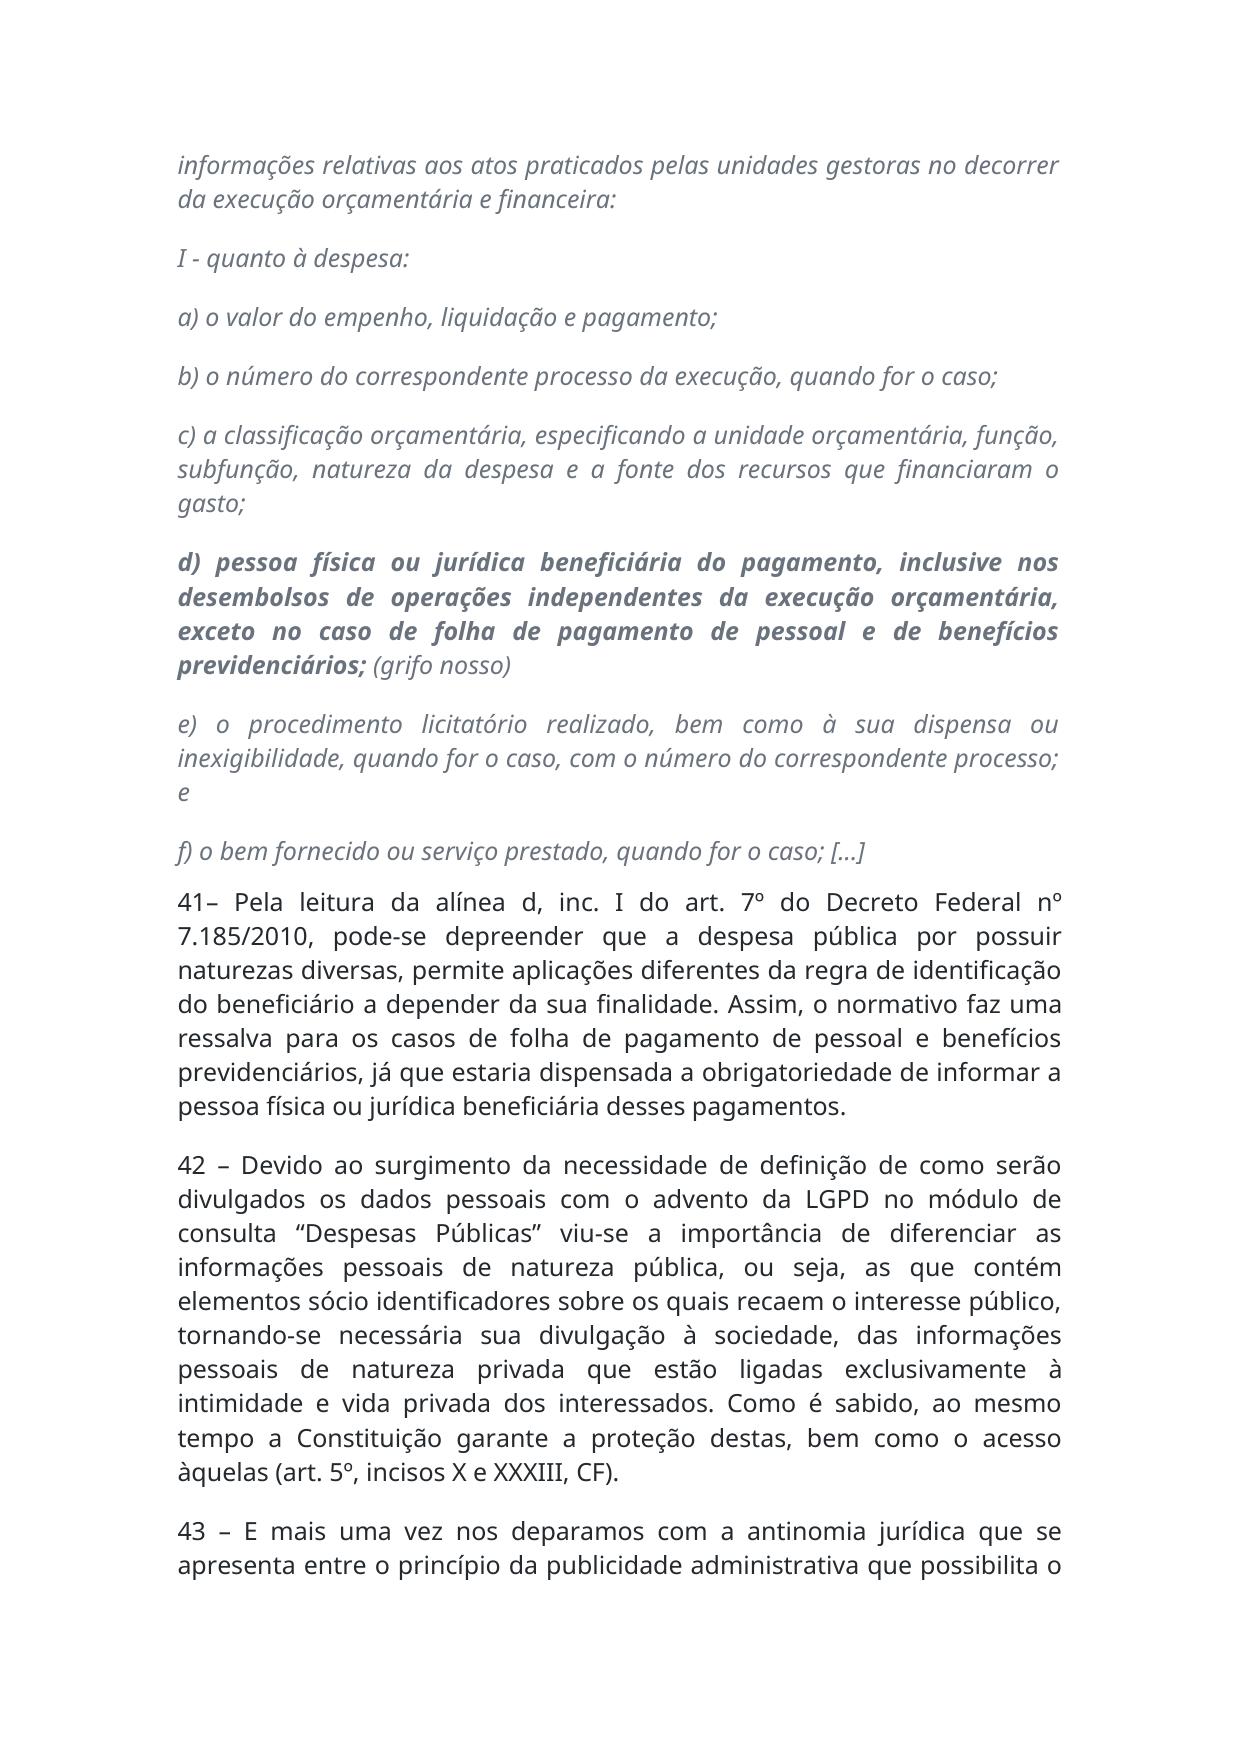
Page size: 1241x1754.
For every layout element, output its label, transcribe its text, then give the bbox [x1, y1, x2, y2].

text c) a classificação orçamentária, especificando a unidade orçamentária, função, subfunção, natureza da despesa e a fonte dos recursos que financiaram o gasto; [177, 418, 1063, 520]
text e) o procedimento licitatório realizado, bem como à sua dispensa ou inexigibilidade, quando for o caso, com o número do correspondente processo; e [177, 706, 1063, 808]
text b) o número do correspondente processo da execução, quando for o caso; [177, 359, 1063, 393]
text a) o valor do empenho, liquidação e pagamento; [177, 300, 1063, 334]
text I - quanto à despesa: [177, 241, 1063, 275]
text 42 – Devido ao surgimento da necessidade de definição de como serão divulgados os dados pessoais com o advento da LGPD no módulo de consulta “Despesas Públicas” viu-se a importância de diferenciar as informações pessoais de natureza pública, ou seja, as que contém elementos sócio identificadores sobre os quais recaem o interesse público, tornando-se necessária sua divulgação à sociedade, das informações pessoais de natureza privada que estão ligadas exclusivamente à intimidade e vida privada dos interessados. Como é sabido, ao mesmo tempo a Constituição garante a proteção destas, bem como o acesso àquelas (art. 5º, incisos X e XXXIII, CF). [177, 1148, 1063, 1488]
text 41– Pela leitura da alínea d, inc. I do art. 7º do Decreto Federal nº 7.185/2010, pode-se depreender que a despesa pública por possuir naturezas diversas, permite aplicações diferentes da regra de identificação do beneficiário a depender da sua finalidade. Assim, o normativo faz uma ressalva para os casos de folha de pagamento de pessoal e benefícios previdenciários, já que estaria dispensada a obrigatoriedade de informar a pessoa física ou jurídica beneficiária desses pagamentos. [177, 884, 1063, 1123]
text f) o bem fornecido ou serviço prestado, quando for o caso; [...] [177, 833, 1063, 868]
text d) pessoa física ou jurídica beneficiária do pagamento, inclusive nos desembolsos de operações independentes da execução orçamentária, exceto no caso de folha de pagamento de pessoal e de benefícios previdenciários; (grifo nosso) [177, 545, 1063, 681]
